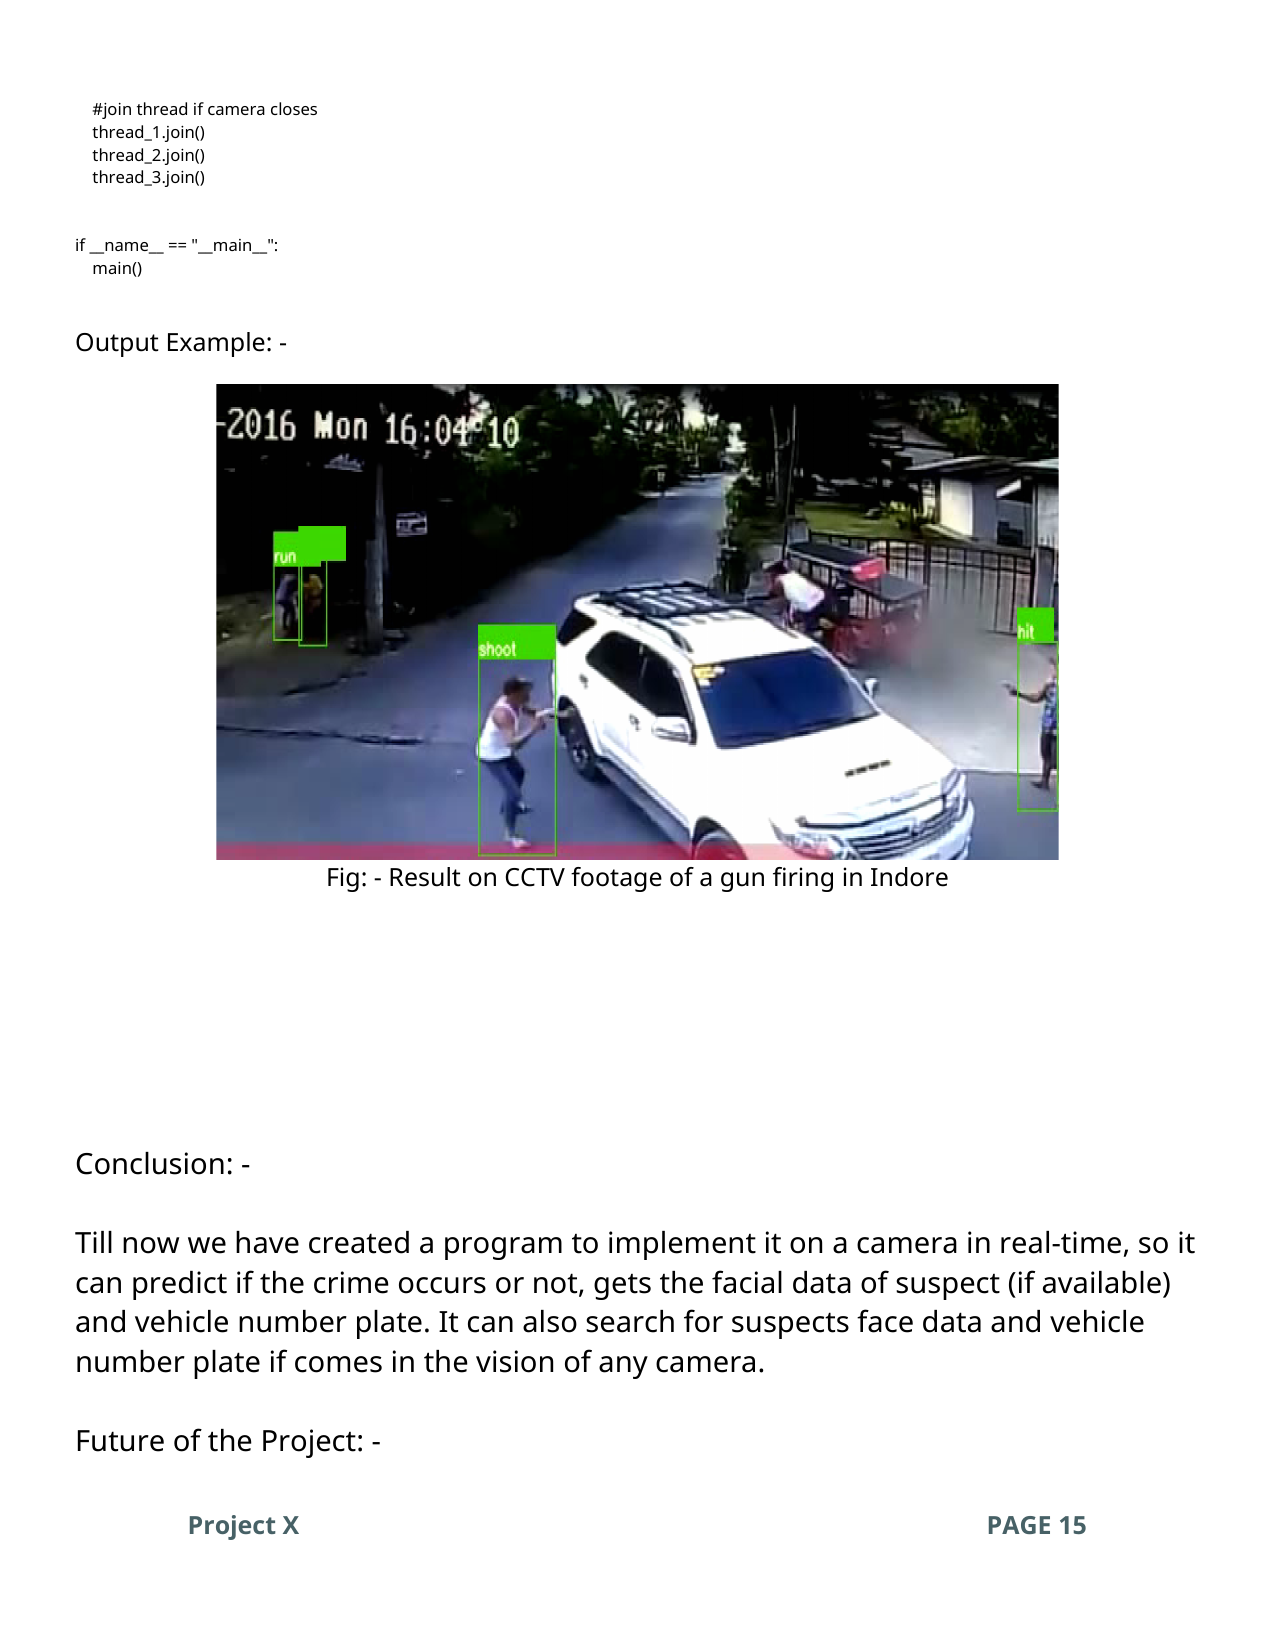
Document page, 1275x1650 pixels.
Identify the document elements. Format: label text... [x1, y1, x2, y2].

text #join thread if camera closes [75, 98, 1200, 120]
picture [216, 384, 1059, 860]
text thread_2.join() [75, 143, 1200, 166]
text Output Example: - [75, 325, 1200, 359]
text Conclusion: - [75, 1143, 1200, 1183]
text Fig: - Result on CCTV footage of a gun firing in Indore [75, 859, 1200, 893]
text thread_1.join() [75, 120, 1200, 143]
text if __name__ == "__main__": [75, 234, 1200, 257]
text main() [75, 257, 1200, 279]
text Future of the Project: - [75, 1421, 1200, 1460]
text Till now we have created a program to implement it on a camera in real-time, so it can predict if the crime occurs or not, gets the facial data of suspect (if available) and vehicle number plate. It can also search for suspects face data and vehicle number plate if comes in the vision of any camera. [75, 1222, 1200, 1381]
text thread_3.join() [75, 166, 1200, 188]
